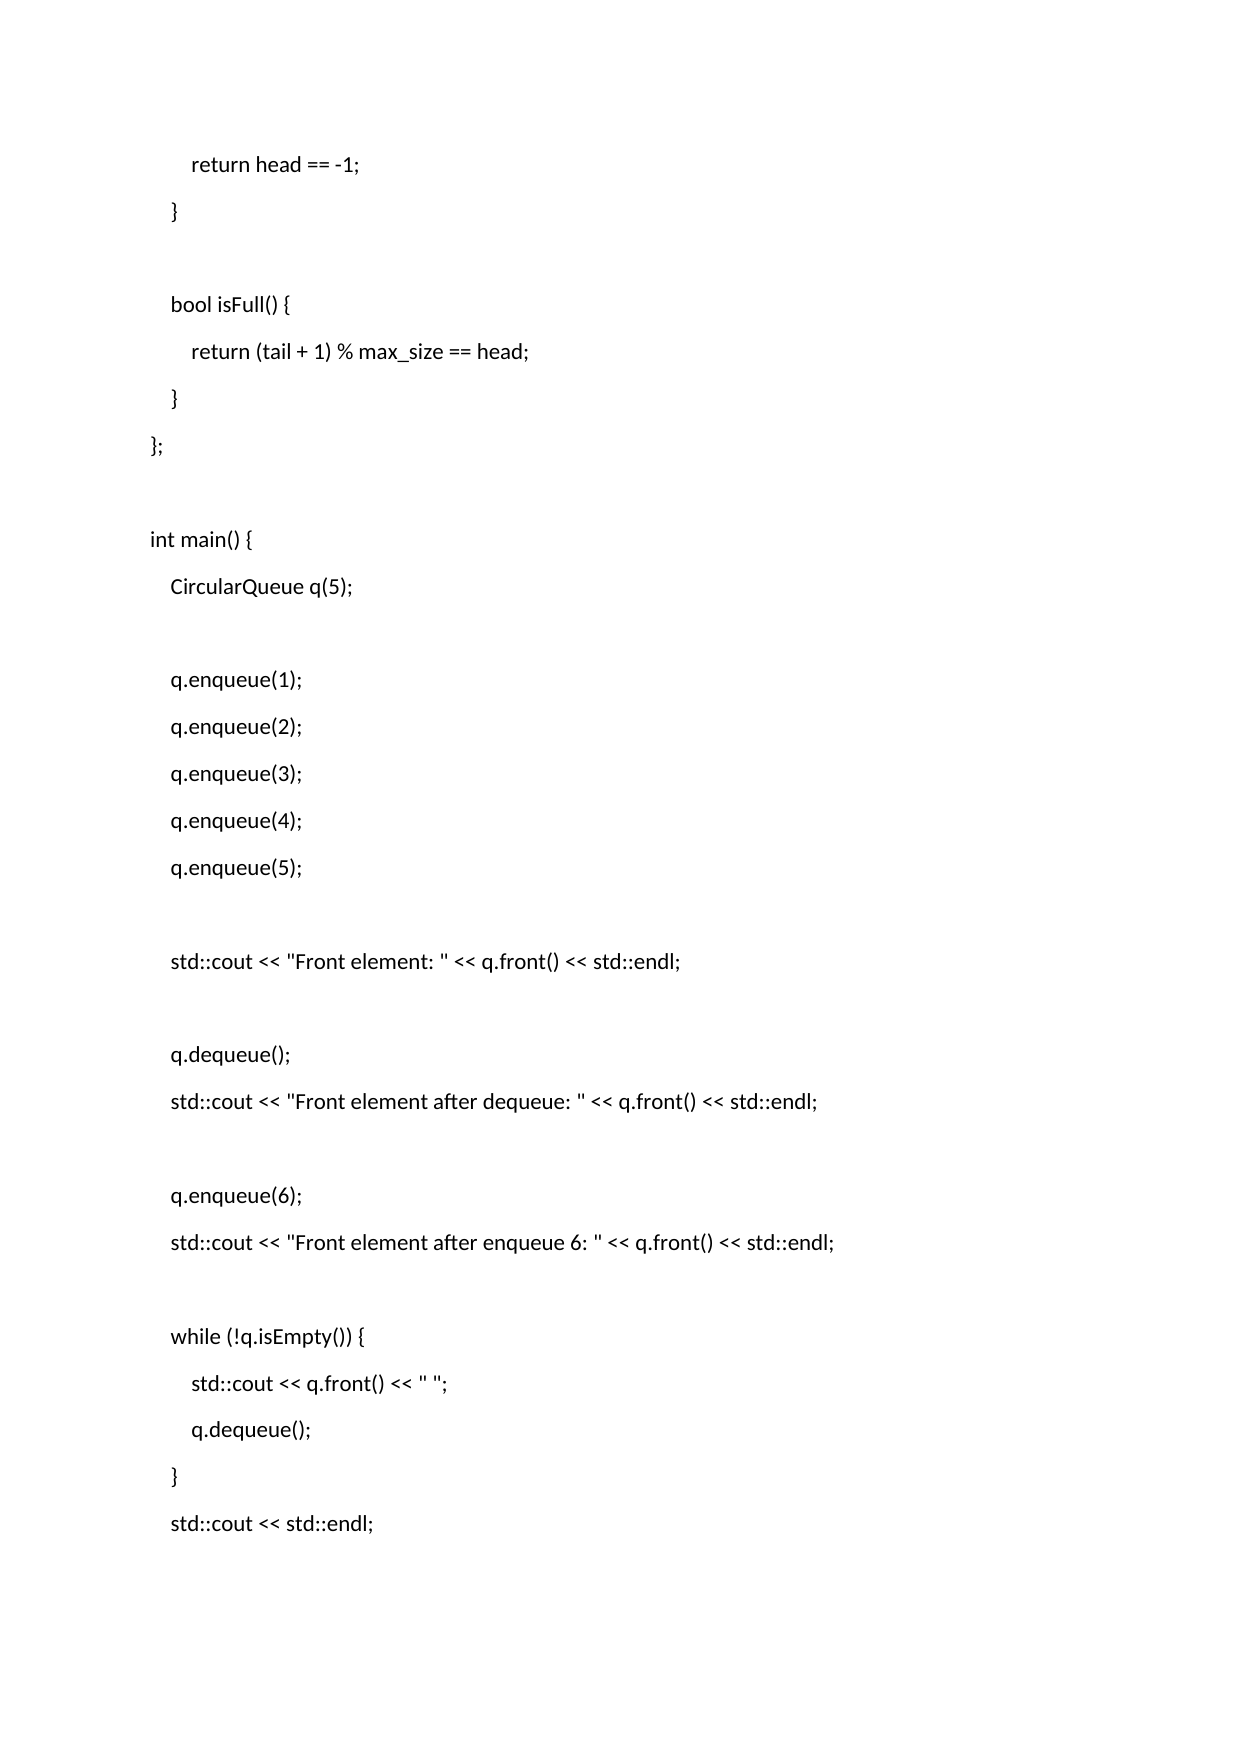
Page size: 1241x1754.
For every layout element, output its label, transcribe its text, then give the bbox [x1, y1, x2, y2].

text std::cout << "Front element: " << q.front() << std::endl; [150, 947, 1090, 975]
text q.enqueue(1); [150, 666, 1090, 694]
text int main() { [150, 525, 1090, 553]
text q.enqueue(3); [150, 759, 1090, 787]
text q.enqueue(6); [150, 1181, 1090, 1209]
text while (!q.isEmpty()) { [150, 1322, 1090, 1350]
text q.dequeue(); [150, 1041, 1090, 1069]
text } [150, 197, 1090, 225]
text q.enqueue(5); [150, 853, 1090, 881]
text std::cout << "Front element after dequeue: " << q.front() << std::endl; [150, 1087, 1090, 1116]
text q.enqueue(2); [150, 712, 1090, 741]
text std::cout << "Front element after enqueue 6: " << q.front() << std::endl; [150, 1228, 1090, 1256]
text } [150, 1462, 1090, 1491]
text }; [150, 431, 1090, 459]
text return (tail + 1) % max_size == head; [150, 337, 1090, 366]
text std::cout << std::endl; [150, 1509, 1090, 1537]
text CircularQueue q(5); [150, 572, 1090, 600]
text std::cout << q.front() << " "; [150, 1369, 1090, 1397]
text bool isFull() { [150, 291, 1090, 319]
text q.enqueue(4); [150, 806, 1090, 834]
text return head == -1; [150, 150, 1090, 178]
text q.dequeue(); [150, 1416, 1090, 1444]
text } [150, 384, 1090, 412]
